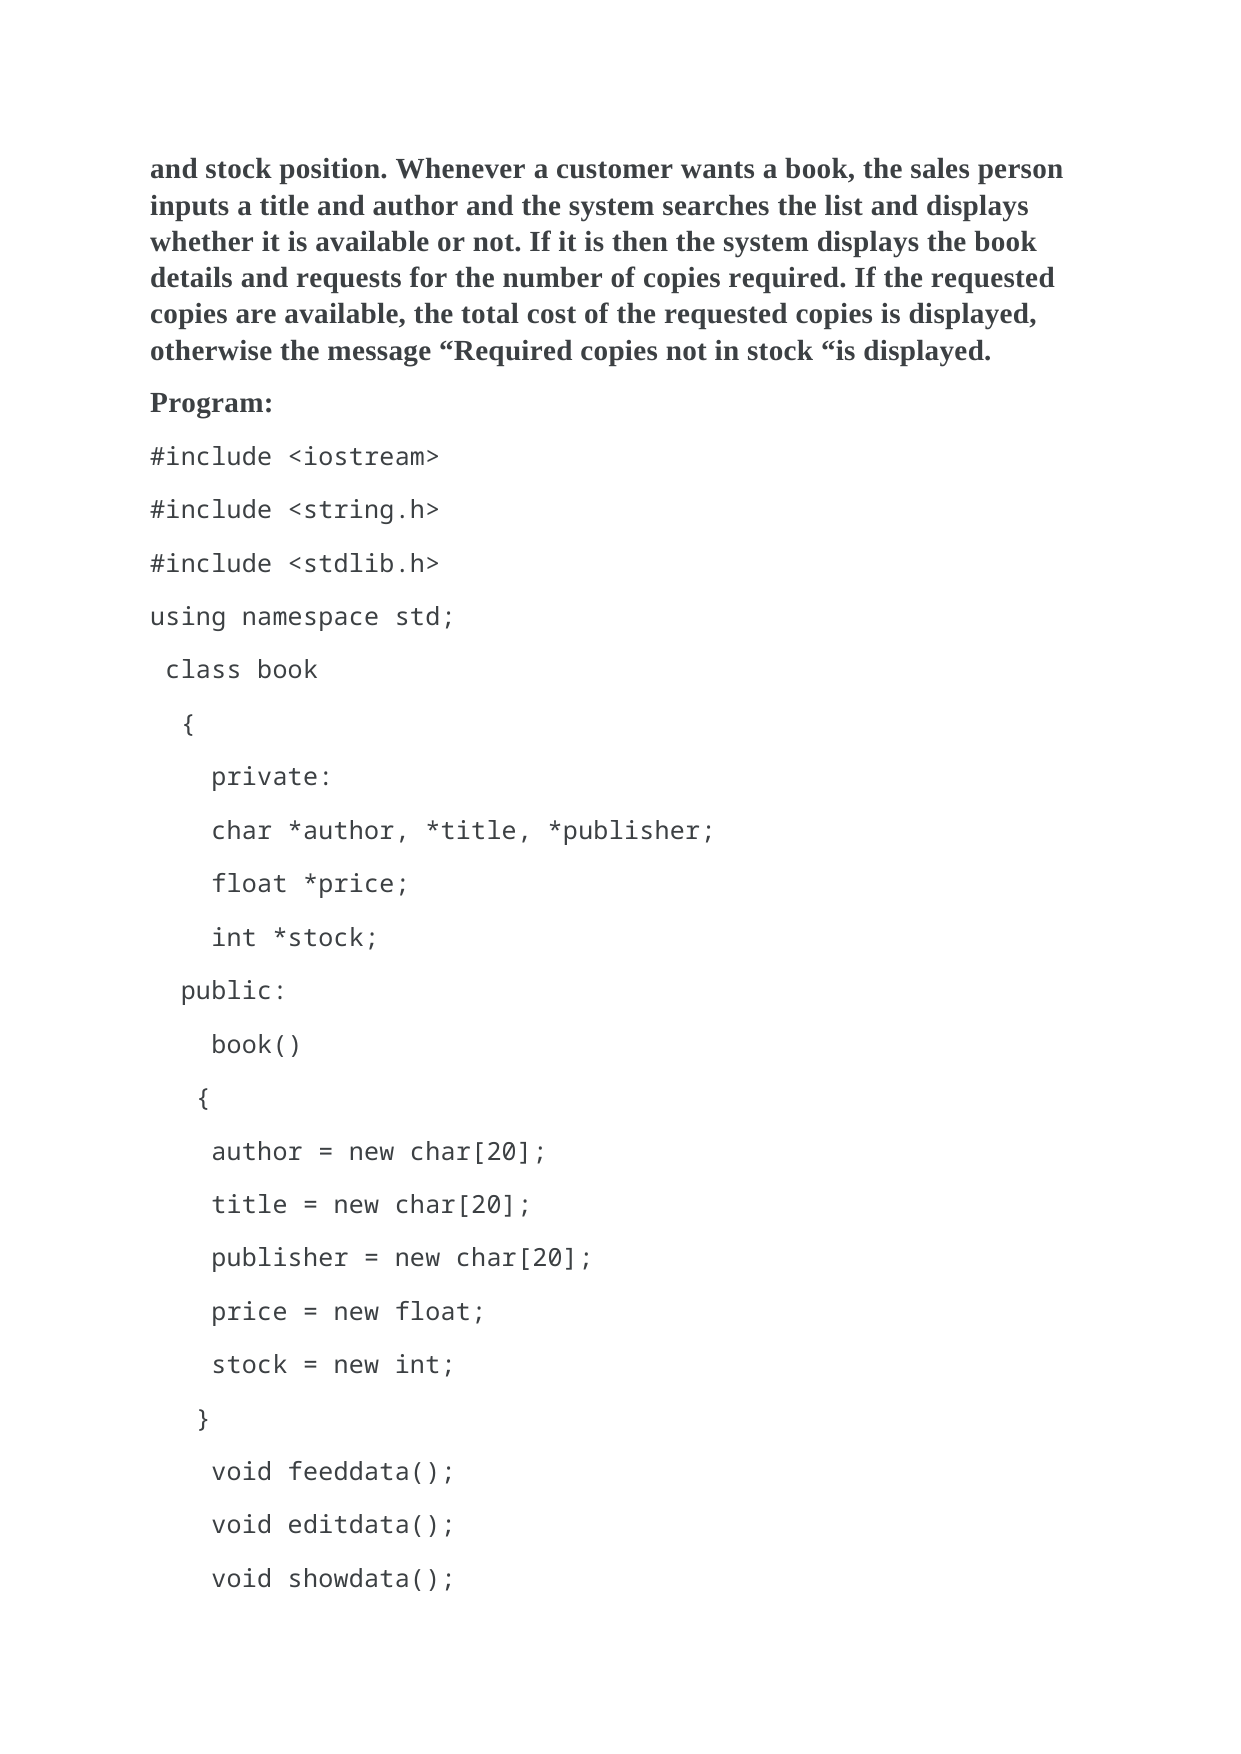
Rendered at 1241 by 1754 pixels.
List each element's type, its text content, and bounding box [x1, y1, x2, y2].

text float *price; [150, 866, 1090, 900]
text Program: [150, 386, 1090, 419]
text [150, 150, 1090, 366]
text #include <stdlib.h> [150, 545, 1090, 579]
text using namespace std; [150, 599, 1090, 633]
text #include <string.h> [150, 492, 1090, 526]
text #include <iostream> [150, 438, 1090, 472]
text price = new float; [150, 1293, 1090, 1327]
text { [150, 1080, 1090, 1114]
text int *stock; [150, 919, 1090, 953]
text void feeddata(); [150, 1454, 1090, 1488]
text private: [150, 759, 1090, 793]
text book() [150, 1026, 1090, 1060]
text stock = new int; [150, 1347, 1090, 1381]
text class book [150, 652, 1090, 686]
text { [150, 706, 1090, 740]
text } [150, 1400, 1090, 1434]
text title = new char[20]; [150, 1187, 1090, 1221]
text void showdata(); [150, 1561, 1090, 1595]
text author = new char[20]; [150, 1133, 1090, 1167]
text public: [150, 973, 1090, 1007]
text publisher = new char[20]; [150, 1240, 1090, 1274]
text char *author, *title, *publisher; [150, 812, 1090, 847]
text void editdata(); [150, 1507, 1090, 1541]
